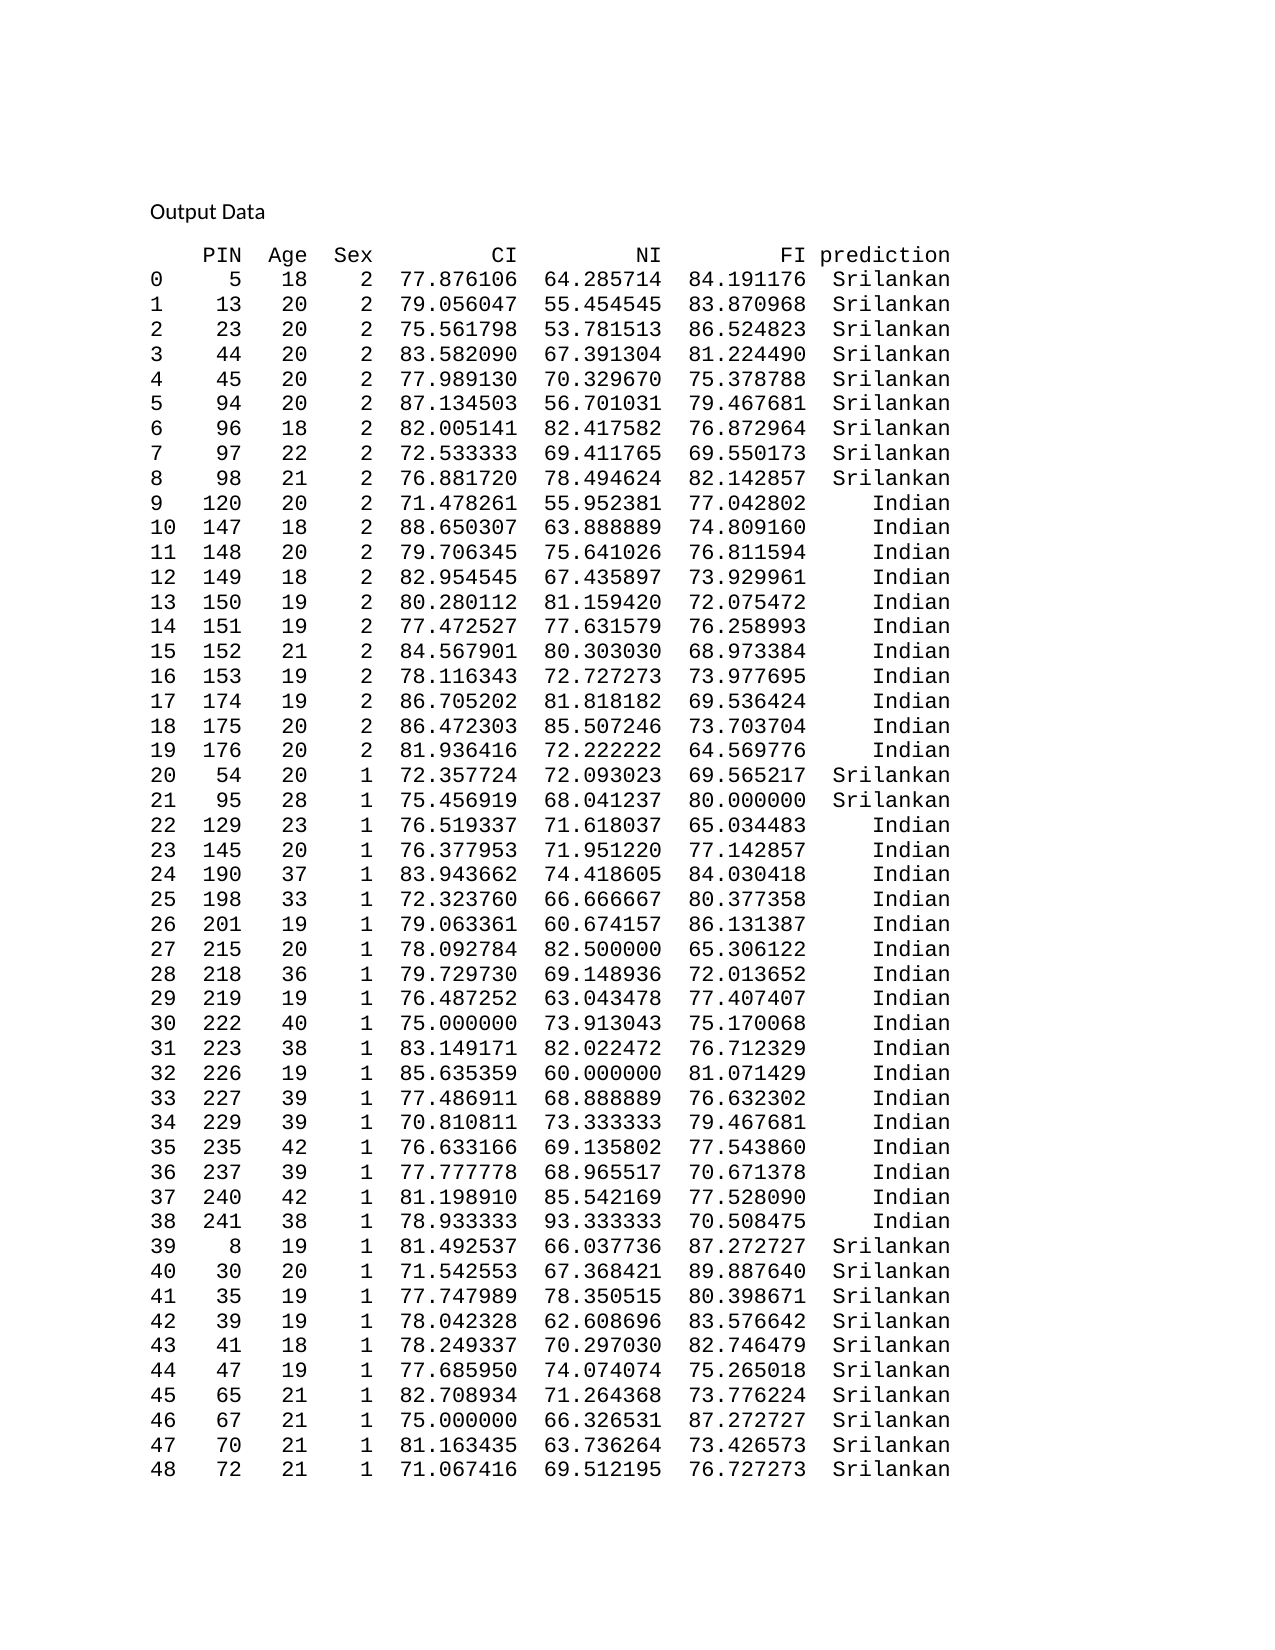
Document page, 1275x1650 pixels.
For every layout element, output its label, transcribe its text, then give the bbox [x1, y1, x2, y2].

text 48 72 21 1 71.067416 69.512195 76.727273 Srilankan [150, 1458, 1125, 1483]
text 6 96 18 2 82.005141 82.417582 76.872964 Srilankan [150, 417, 1125, 442]
text 25 198 33 1 72.323760 66.666667 80.377358 Indian [150, 888, 1125, 913]
text 17 174 19 2 86.705202 81.818182 69.536424 Indian [150, 690, 1125, 715]
text 18 175 20 2 86.472303 85.507246 73.703704 Indian [150, 715, 1125, 739]
text 14 151 19 2 77.472527 77.631579 76.258993 Indian [150, 616, 1125, 640]
text 12 149 18 2 82.954545 67.435897 73.929961 Indian [150, 566, 1125, 591]
text 31 223 38 1 83.149171 82.022472 76.712329 Indian [150, 1037, 1125, 1062]
text 10 147 18 2 88.650307 63.888889 74.809160 Indian [150, 516, 1125, 541]
text 35 235 42 1 76.633166 69.135802 77.543860 Indian [150, 1136, 1125, 1161]
text 9 120 20 2 71.478261 55.952381 77.042802 Indian [150, 492, 1125, 516]
text 22 129 23 1 76.519337 71.618037 65.034483 Indian [150, 814, 1125, 839]
text 34 229 39 1 70.810811 73.333333 79.467681 Indian [150, 1111, 1125, 1136]
text 27 215 20 1 78.092784 82.500000 65.306122 Indian [150, 938, 1125, 963]
text 24 190 37 1 83.943662 74.418605 84.030418 Indian [150, 863, 1125, 888]
text 29 219 19 1 76.487252 63.043478 77.407407 Indian [150, 987, 1125, 1012]
text 33 227 39 1 77.486911 68.888889 76.632302 Indian [150, 1087, 1125, 1111]
text 0 5 18 2 77.876106 64.285714 84.191176 Srilankan [150, 268, 1125, 293]
text 32 226 19 1 85.635359 60.000000 81.071429 Indian [150, 1062, 1125, 1087]
text 28 218 36 1 79.729730 69.148936 72.013652 Indian [150, 963, 1125, 987]
text 2 23 20 2 75.561798 53.781513 86.524823 Srilankan [150, 318, 1125, 343]
text 21 95 28 1 75.456919 68.041237 80.000000 Srilankan [150, 789, 1125, 814]
text 20 54 20 1 72.357724 72.093023 69.565217 Srilankan [150, 764, 1125, 789]
text 15 152 21 2 84.567901 80.303030 68.973384 Indian [150, 640, 1125, 665]
text 45 65 21 1 82.708934 71.264368 73.776224 Srilankan [150, 1384, 1125, 1409]
text 1 13 20 2 79.056047 55.454545 83.870968 Srilankan [150, 293, 1125, 318]
text 36 237 39 1 77.777778 68.965517 70.671378 Indian [150, 1161, 1125, 1186]
text 4 45 20 2 77.989130 70.329670 75.378788 Srilankan [150, 368, 1125, 392]
text 26 201 19 1 79.063361 60.674157 86.131387 Indian [150, 913, 1125, 938]
text 13 150 19 2 80.280112 81.159420 72.075472 Indian [150, 591, 1125, 616]
text 47 70 21 1 81.163435 63.736264 73.426573 Srilankan [150, 1434, 1125, 1458]
text 39 8 19 1 81.492537 66.037736 87.272727 Srilankan [150, 1235, 1125, 1260]
text 11 148 20 2 79.706345 75.641026 76.811594 Indian [150, 541, 1125, 566]
text 44 47 19 1 77.685950 74.074074 75.265018 Srilankan [150, 1359, 1125, 1384]
text 43 41 18 1 78.249337 70.297030 82.746479 Srilankan [150, 1334, 1125, 1359]
text 7 97 22 2 72.533333 69.411765 69.550173 Srilankan [150, 442, 1125, 467]
text 40 30 20 1 71.542553 67.368421 89.887640 Srilankan [150, 1260, 1125, 1285]
text 3 44 20 2 83.582090 67.391304 81.224490 Srilankan [150, 343, 1125, 368]
text 42 39 19 1 78.042328 62.608696 83.576642 Srilankan [150, 1310, 1125, 1334]
text 8 98 21 2 76.881720 78.494624 82.142857 Srilankan [150, 467, 1125, 492]
text 16 153 19 2 78.116343 72.727273 73.977695 Indian [150, 665, 1125, 690]
text PIN Age Sex CI NI FI prediction [150, 244, 1125, 268]
text 30 222 40 1 75.000000 73.913043 75.170068 Indian [150, 1012, 1125, 1037]
text Output Data [150, 197, 1125, 225]
text 38 241 38 1 78.933333 93.333333 70.508475 Indian [150, 1211, 1125, 1235]
text 37 240 42 1 81.198910 85.542169 77.528090 Indian [150, 1186, 1125, 1211]
text 5 94 20 2 87.134503 56.701031 79.467681 Srilankan [150, 392, 1125, 417]
text 23 145 20 1 76.377953 71.951220 77.142857 Indian [150, 839, 1125, 863]
text 19 176 20 2 81.936416 72.222222 64.569776 Indian [150, 739, 1125, 764]
text 41 35 19 1 77.747989 78.350515 80.398671 Srilankan [150, 1285, 1125, 1310]
text 46 67 21 1 75.000000 66.326531 87.272727 Srilankan [150, 1409, 1125, 1434]
